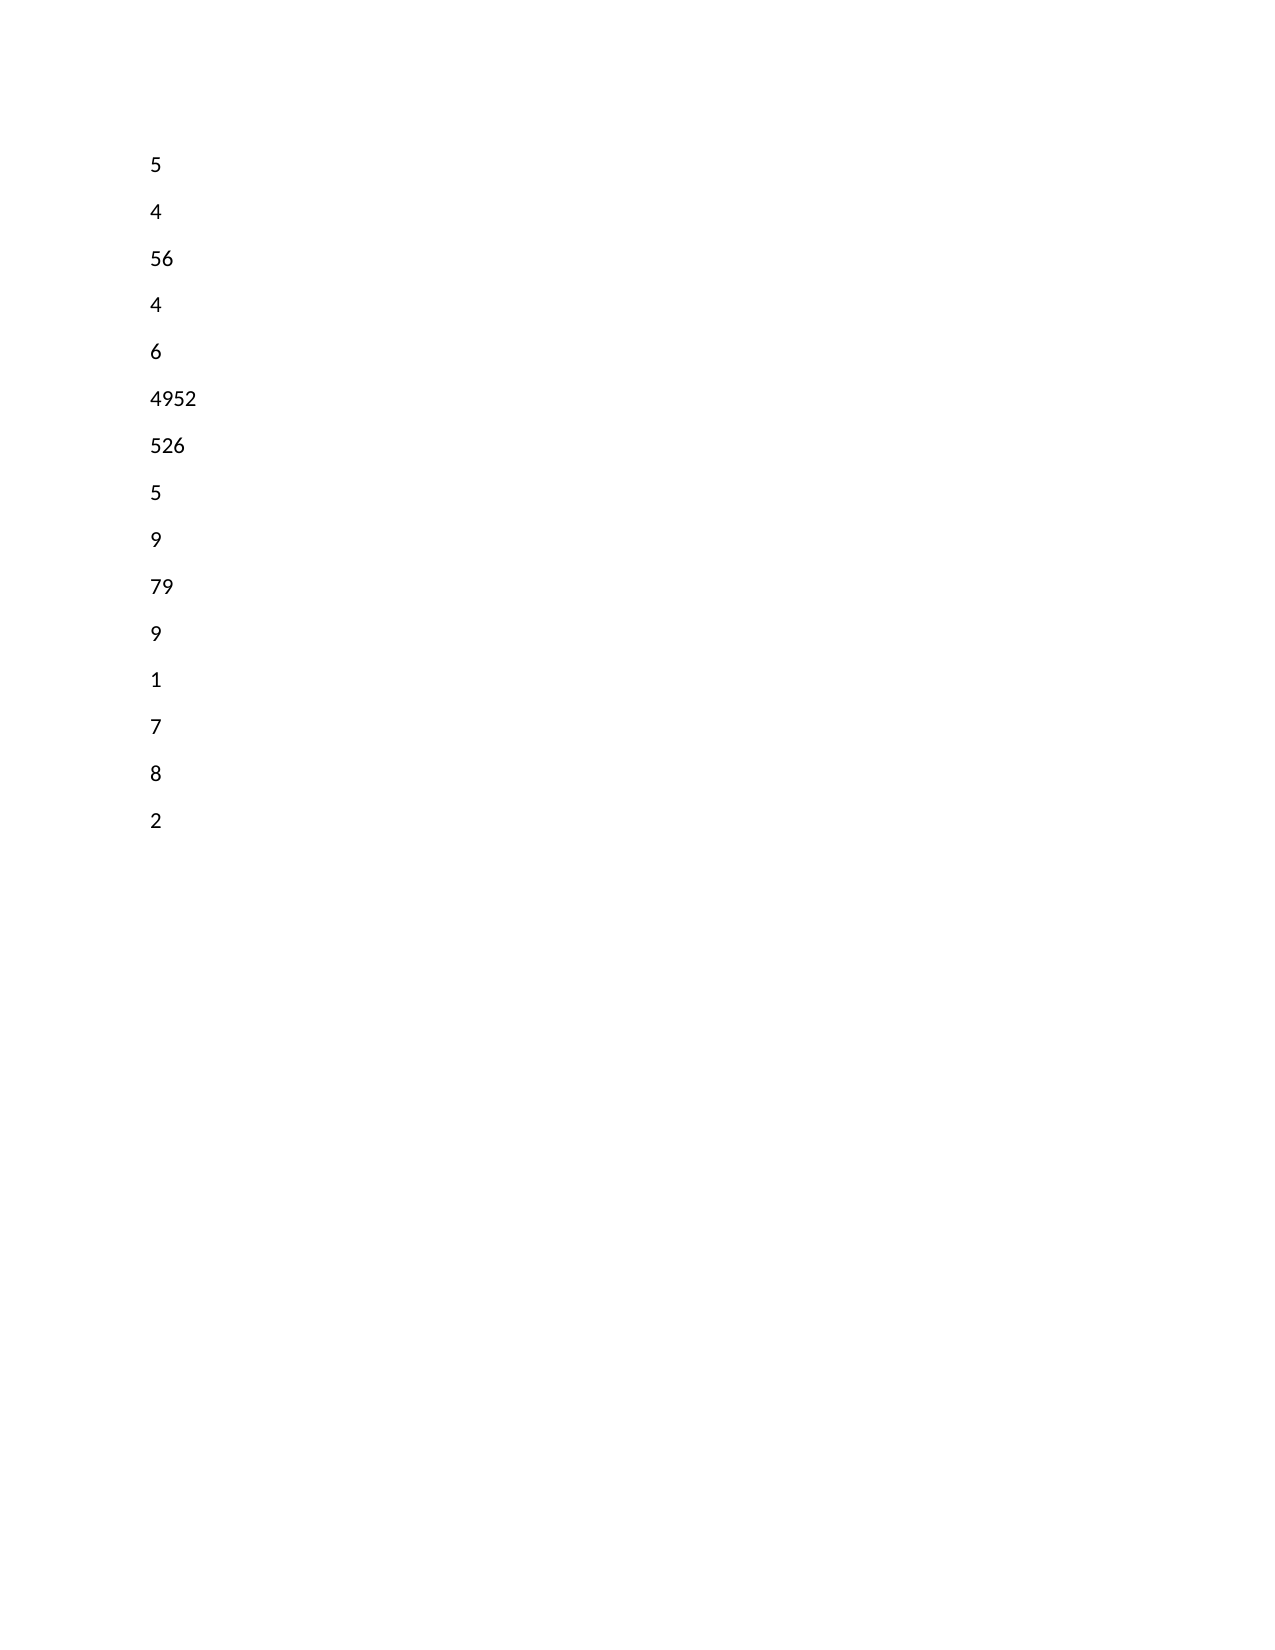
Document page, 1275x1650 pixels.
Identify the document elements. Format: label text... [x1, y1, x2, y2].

text 4 [150, 291, 1125, 319]
text 4 [150, 197, 1125, 225]
text 79 [150, 572, 1125, 600]
text 526 [150, 431, 1125, 459]
text 5 [150, 150, 1125, 178]
text 5 [150, 478, 1125, 506]
text 56 [150, 244, 1125, 272]
text 6 [150, 337, 1125, 366]
text 9 [150, 619, 1125, 647]
text 7 [150, 712, 1125, 741]
text 9 [150, 525, 1125, 553]
text 2 [150, 806, 1125, 834]
text 4952 [150, 384, 1125, 412]
text 8 [150, 759, 1125, 787]
text 1 [150, 666, 1125, 694]
